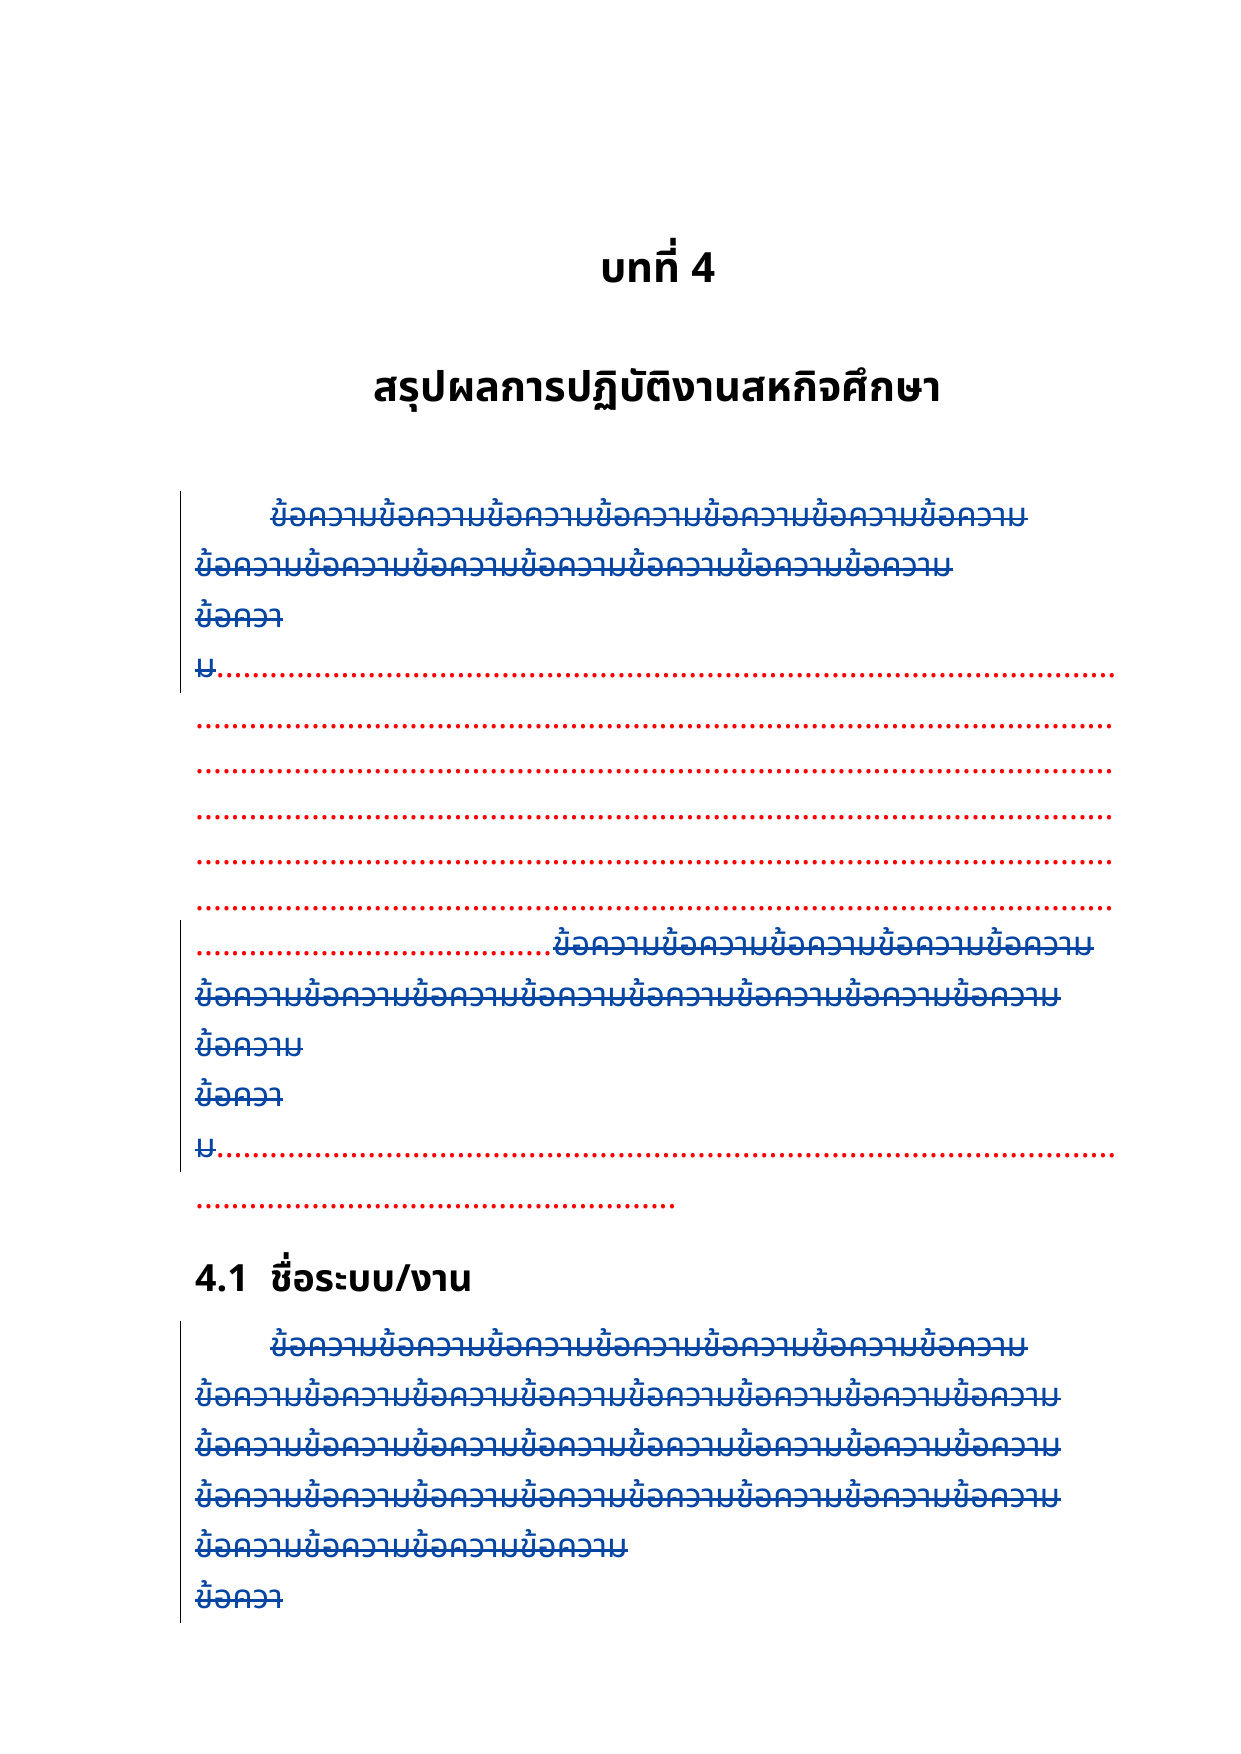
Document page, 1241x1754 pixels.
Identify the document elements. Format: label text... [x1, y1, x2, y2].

subtitle ชื่อระบบ/งาน [195, 1251, 1120, 1308]
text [195, 1321, 1120, 1623]
subtitle สรุปผลการปฏิบัติงานสหกิจศึกษา [195, 237, 1120, 421]
